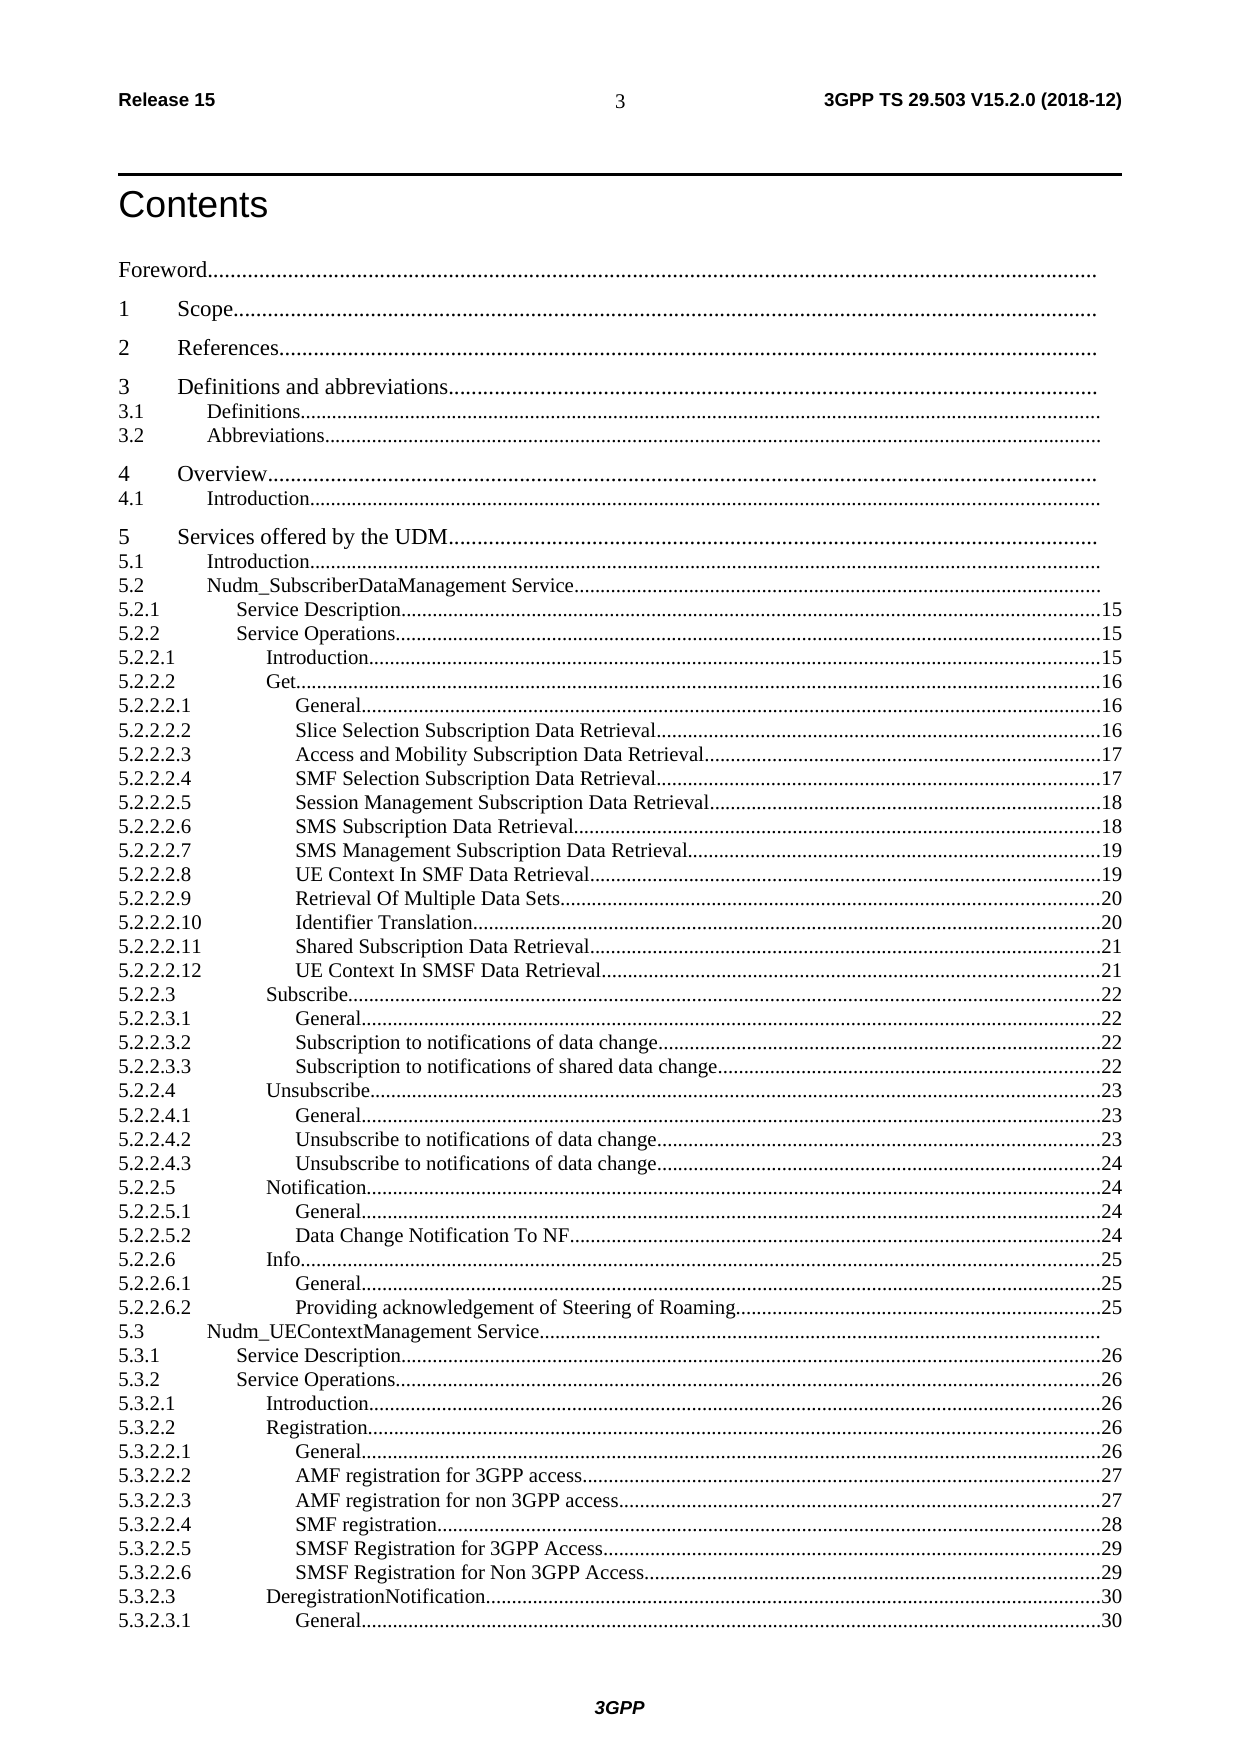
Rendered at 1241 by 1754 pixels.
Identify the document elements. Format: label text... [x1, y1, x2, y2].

text 5.2.2.2.3 Access and Mobility Subscription Data Retrieval 17 [118, 742, 1122, 766]
text 5.2.2.4.1 General 23 [118, 1102, 1122, 1127]
text 5.3.2.2.3 AMF registration for non 3GPP access 27 [118, 1487, 1122, 1512]
text 5.3.2.2.6 SMSF Registration for Non 3GPP Access 29 [118, 1560, 1122, 1584]
text 5.3.2.2.2 AMF registration for 3GPP access 27 [118, 1463, 1122, 1487]
text 5.2.2.5.1 General 24 [118, 1199, 1122, 1223]
text 5.2.2.3.1 General 22 [118, 1006, 1122, 1030]
text 3.1 Definitions 13 [118, 399, 1078, 423]
text 5.2.2.4.2 Unsubscribe to notifications of data change 23 [118, 1127, 1122, 1151]
text 5.3.1 Service Description 26 [118, 1343, 1122, 1367]
text 5.2.2.3 Subscribe 22 [118, 982, 1122, 1006]
text 5.3.2 Service Operations 26 [118, 1367, 1122, 1391]
text 3.2 Abbreviations 13 [118, 423, 1078, 447]
text 5.2.2.4.3 Unsubscribe to notifications of data change 24 [118, 1151, 1122, 1175]
text 5.2.2 Service Operations 15 [118, 621, 1122, 645]
text 5.3.2.2 Registration 26 [118, 1415, 1122, 1439]
text 5.2.2.2.4 SMF Selection Subscription Data Retrieval 17 [118, 766, 1122, 790]
text 5.3.2.2.5 SMSF Registration for 3GPP Access 29 [118, 1536, 1122, 1560]
text 5.2.2.2.7 SMS Management Subscription Data Retrieval 19 [118, 838, 1122, 862]
text Contents [118, 176, 1122, 225]
text 5.2.2.2.9 Retrieval Of Multiple Data Sets 20 [118, 886, 1122, 910]
text 3 Definitions and abbreviations 13 [118, 373, 1078, 399]
text 5.2.2.4 Unsubscribe 23 [118, 1078, 1122, 1102]
text 5.2.2.2 Get 16 [118, 669, 1122, 693]
text 5.2.2.2.11 Shared Subscription Data Retrieval 21 [118, 934, 1122, 958]
text 5.3.2.1 Introduction 26 [118, 1391, 1122, 1415]
text 5.2.2.2.8 UE Context In SMF Data Retrieval 19 [118, 862, 1122, 886]
text 5.2.2.5 Notification 24 [118, 1175, 1122, 1199]
text 5.2.2.3.2 Subscription to notifications of data change 22 [118, 1030, 1122, 1054]
text 5.2.2.6.2 Providing acknowledgement of Steering of Roaming 25 [118, 1295, 1122, 1319]
text 4.1 Introduction 14 [118, 486, 1078, 510]
text 5.2.2.5.2 Data Change Notification To NF 24 [118, 1223, 1122, 1247]
text 5 Services offered by the UDM 14 [118, 523, 1078, 549]
text 5.3 Nudm_UEContextManagement Service 26 [118, 1319, 1078, 1343]
text 5.3.2.3 DeregistrationNotification 30 [118, 1584, 1122, 1608]
text 5.2.2.2.2 Slice Selection Subscription Data Retrieval 16 [118, 717, 1122, 742]
text 5.3.2.3.1 General 30 [118, 1608, 1122, 1632]
text 5.2.2.2.6 SMS Subscription Data Retrieval 18 [118, 814, 1122, 838]
text 5.2.2.2.10 Identifier Translation 20 [118, 910, 1122, 934]
text 5.3.2.2.1 General 26 [118, 1439, 1122, 1463]
text 5.2.2.1 Introduction 15 [118, 645, 1122, 669]
text 5.2.2.6 Info 25 [118, 1247, 1122, 1271]
text 5.2.2.6.1 General 25 [118, 1271, 1122, 1295]
text 5.2 Nudm_SubscriberDataManagement Service 15 [118, 573, 1078, 597]
text 5.2.1 Service Description 15 [118, 597, 1122, 621]
text 1 Scope 12 [118, 295, 1078, 321]
text 2 References 12 [118, 334, 1078, 360]
text 5.2.2.3.3 Subscription to notifications of shared data change 22 [118, 1054, 1122, 1078]
text 5.3.2.2.4 SMF registration 28 [118, 1512, 1122, 1536]
text 5.2.2.2.5 Session Management Subscription Data Retrieval 18 [118, 790, 1122, 814]
text 5.1 Introduction 14 [118, 549, 1078, 573]
text Foreword 11 [118, 256, 1078, 283]
text 5.2.2.2.12 UE Context In SMSF Data Retrieval 21 [118, 958, 1122, 982]
text 5.2.2.2.1 General 16 [118, 693, 1122, 717]
text 4 Overview 14 [118, 460, 1078, 486]
